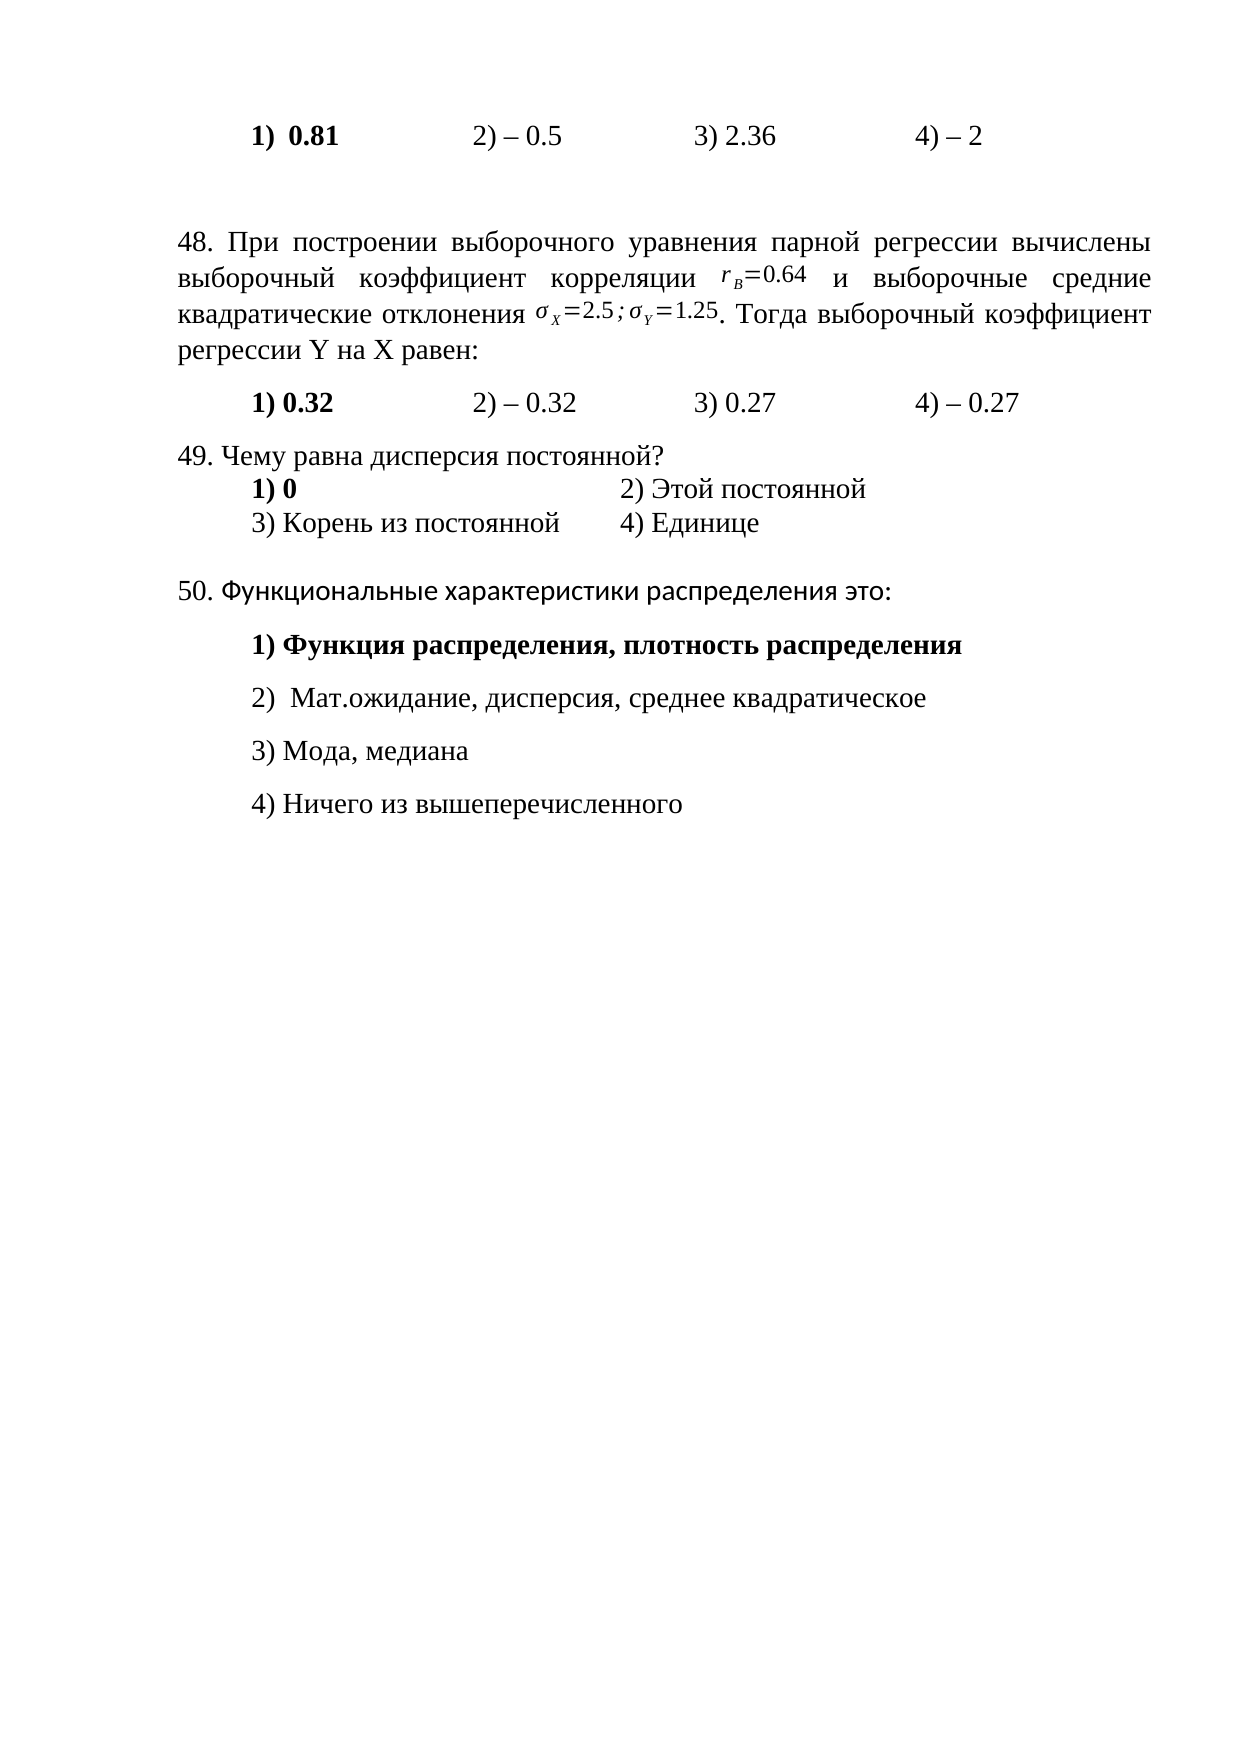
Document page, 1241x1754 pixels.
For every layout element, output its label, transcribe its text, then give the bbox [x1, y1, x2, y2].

text 4) Ничего из вышеперечисленного [177, 786, 1152, 819]
subtitle 3) Корень из постоянной 4) Единице [177, 505, 1152, 538]
text 1) Функция распределения, плотность распределения [177, 627, 1152, 661]
subtitle 1) 0 2) Этой постоянной [177, 471, 1152, 505]
text 1) 0.32 2) – 0.32 3) 0.27 4) – 0.27 [177, 385, 1152, 418]
text 3) Мода, медиана [177, 733, 1152, 766]
text 48. При построении выборочного уравнения парной регрессии вычислены выборочный коэффициент корреляции и выборочные средние квадратические отклонения . Тогда выборочный коэффициент регрессии Y на X равен: [177, 224, 1152, 366]
text 50. Функциональные характеристики распределения это: [177, 572, 1152, 608]
subtitle 49. Чему равна дисперсия постоянной? [177, 438, 1152, 471]
text 2) Мат.ожидание, дисперсия, среднее квадратическое [177, 680, 1152, 714]
list 0.81 2) – 0.5 3) 2.36 4) – 2 [251, 118, 1152, 152]
